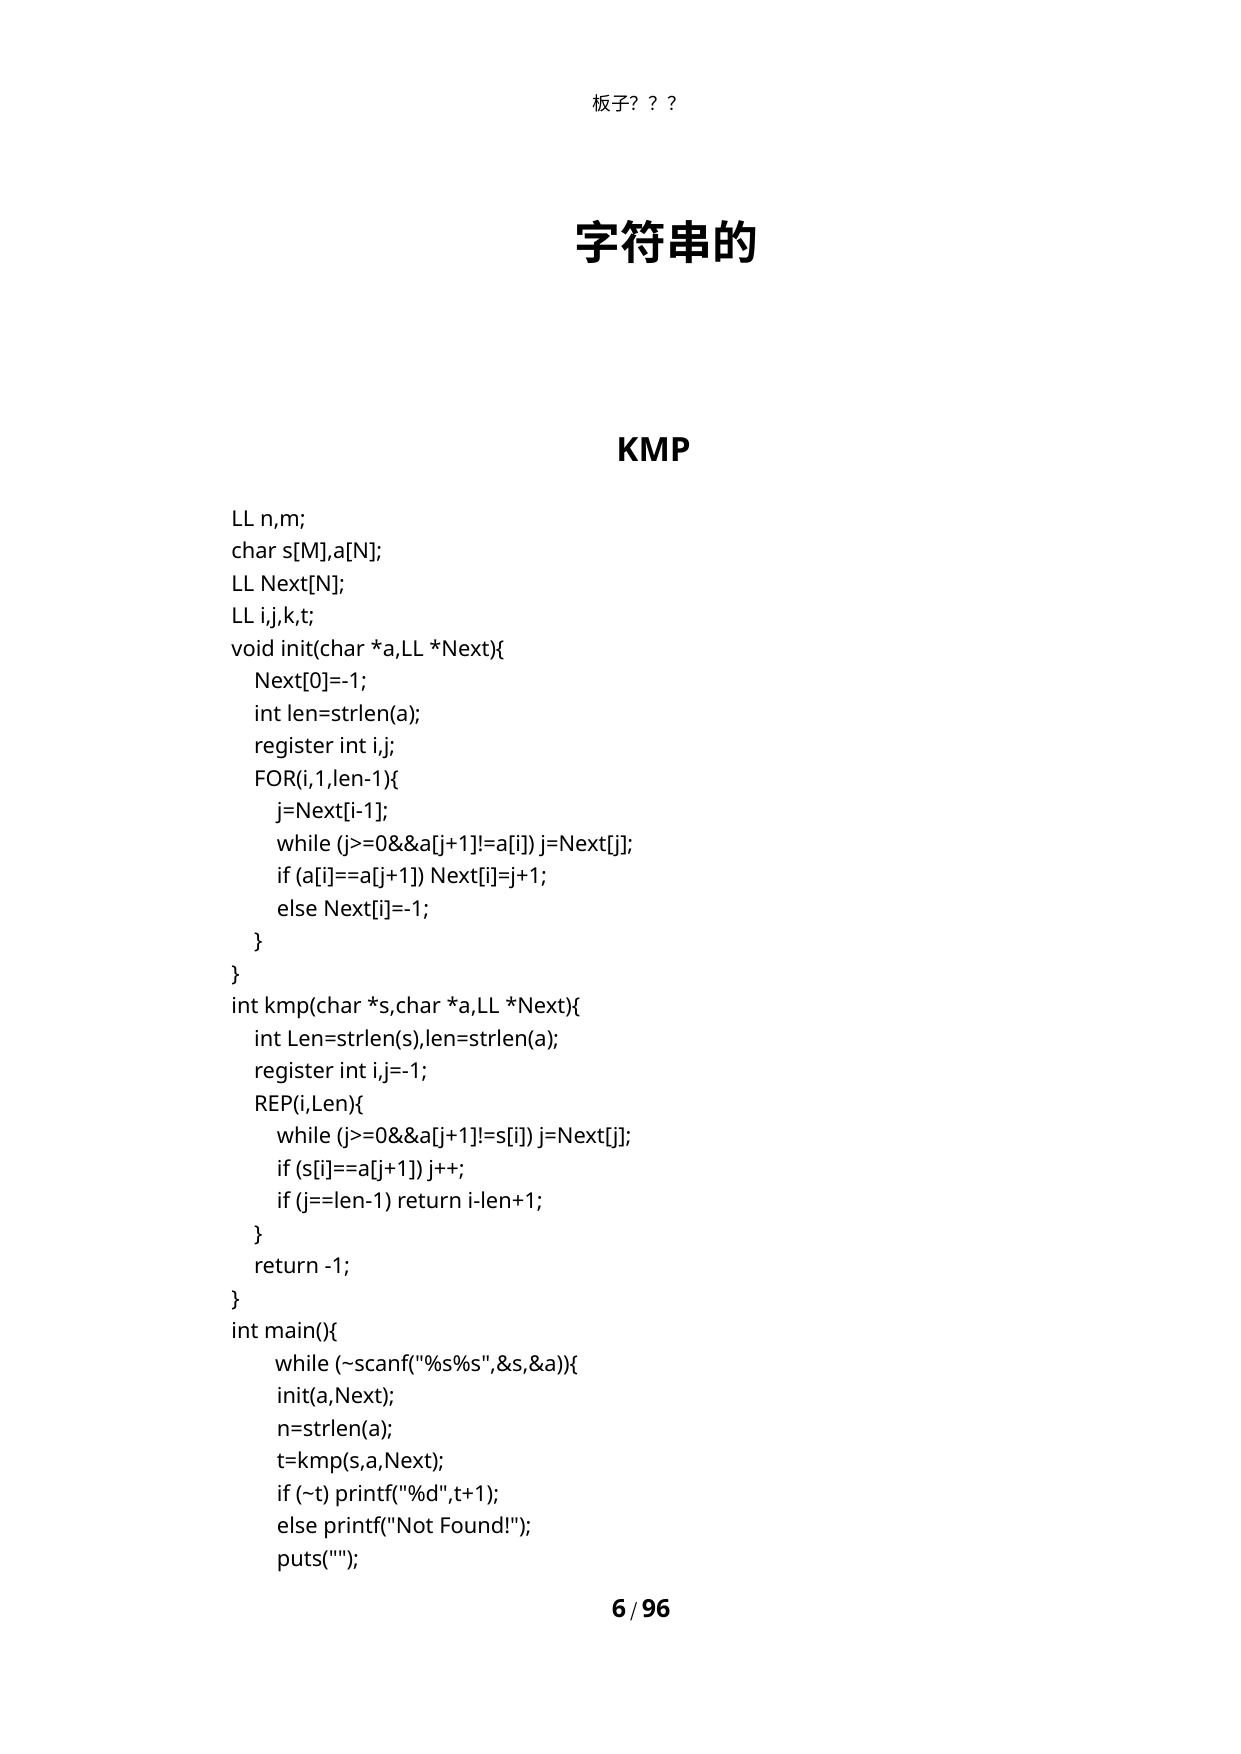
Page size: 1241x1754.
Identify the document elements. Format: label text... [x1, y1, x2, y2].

text int main(){ [187, 1314, 1053, 1346]
subtitle 字符串的 [187, 191, 1053, 288]
text FOR(i,1,len-1){ [187, 761, 1053, 794]
text if (j==len-1) return i-len+1; [187, 1184, 1053, 1216]
text if (a[i]==a[j+1]) Next[i]=j+1; [187, 859, 1053, 891]
text return -1; [187, 1249, 1053, 1281]
text n=strlen(a); [187, 1411, 1053, 1444]
text } [187, 956, 1053, 989]
text } [187, 1281, 1053, 1314]
text } [187, 924, 1053, 956]
text while (~scanf("%s%s",&s,&a)){ [187, 1346, 1053, 1379]
text char s[M],a[N]; [187, 534, 1053, 566]
text if (s[i]==a[j+1]) j++; [187, 1151, 1053, 1184]
text j=Next[i-1]; [187, 794, 1053, 826]
text register int i,j=-1; [187, 1054, 1053, 1086]
text LL n,m; [187, 501, 1053, 534]
text int Len=strlen(s),len=strlen(a); [187, 1021, 1053, 1054]
text LL Next[N]; [187, 566, 1053, 599]
text if (~t) printf("%d",t+1); [187, 1476, 1053, 1509]
subtitle KMP [187, 416, 1053, 481]
text void init(char *a,LL *Next){ [187, 631, 1053, 664]
text register int i,j; [187, 729, 1053, 761]
text int kmp(char *s,char *a,LL *Next){ [187, 989, 1053, 1021]
text LL i,j,k,t; [187, 599, 1053, 631]
text while (j>=0&&a[j+1]!=s[i]) j=Next[j]; [187, 1119, 1053, 1151]
text t=kmp(s,a,Next); [187, 1444, 1053, 1476]
text Next[0]=-1; [187, 664, 1053, 696]
text puts(""); [187, 1541, 1053, 1574]
text init(a,Next); [187, 1379, 1053, 1411]
text else printf("Not Found!"); [187, 1509, 1053, 1541]
text while (j>=0&&a[j+1]!=a[i]) j=Next[j]; [187, 826, 1053, 859]
text else Next[i]=-1; [187, 891, 1053, 924]
text int len=strlen(a); [187, 696, 1053, 729]
text } [187, 1216, 1053, 1249]
text REP(i,Len){ [187, 1086, 1053, 1119]
